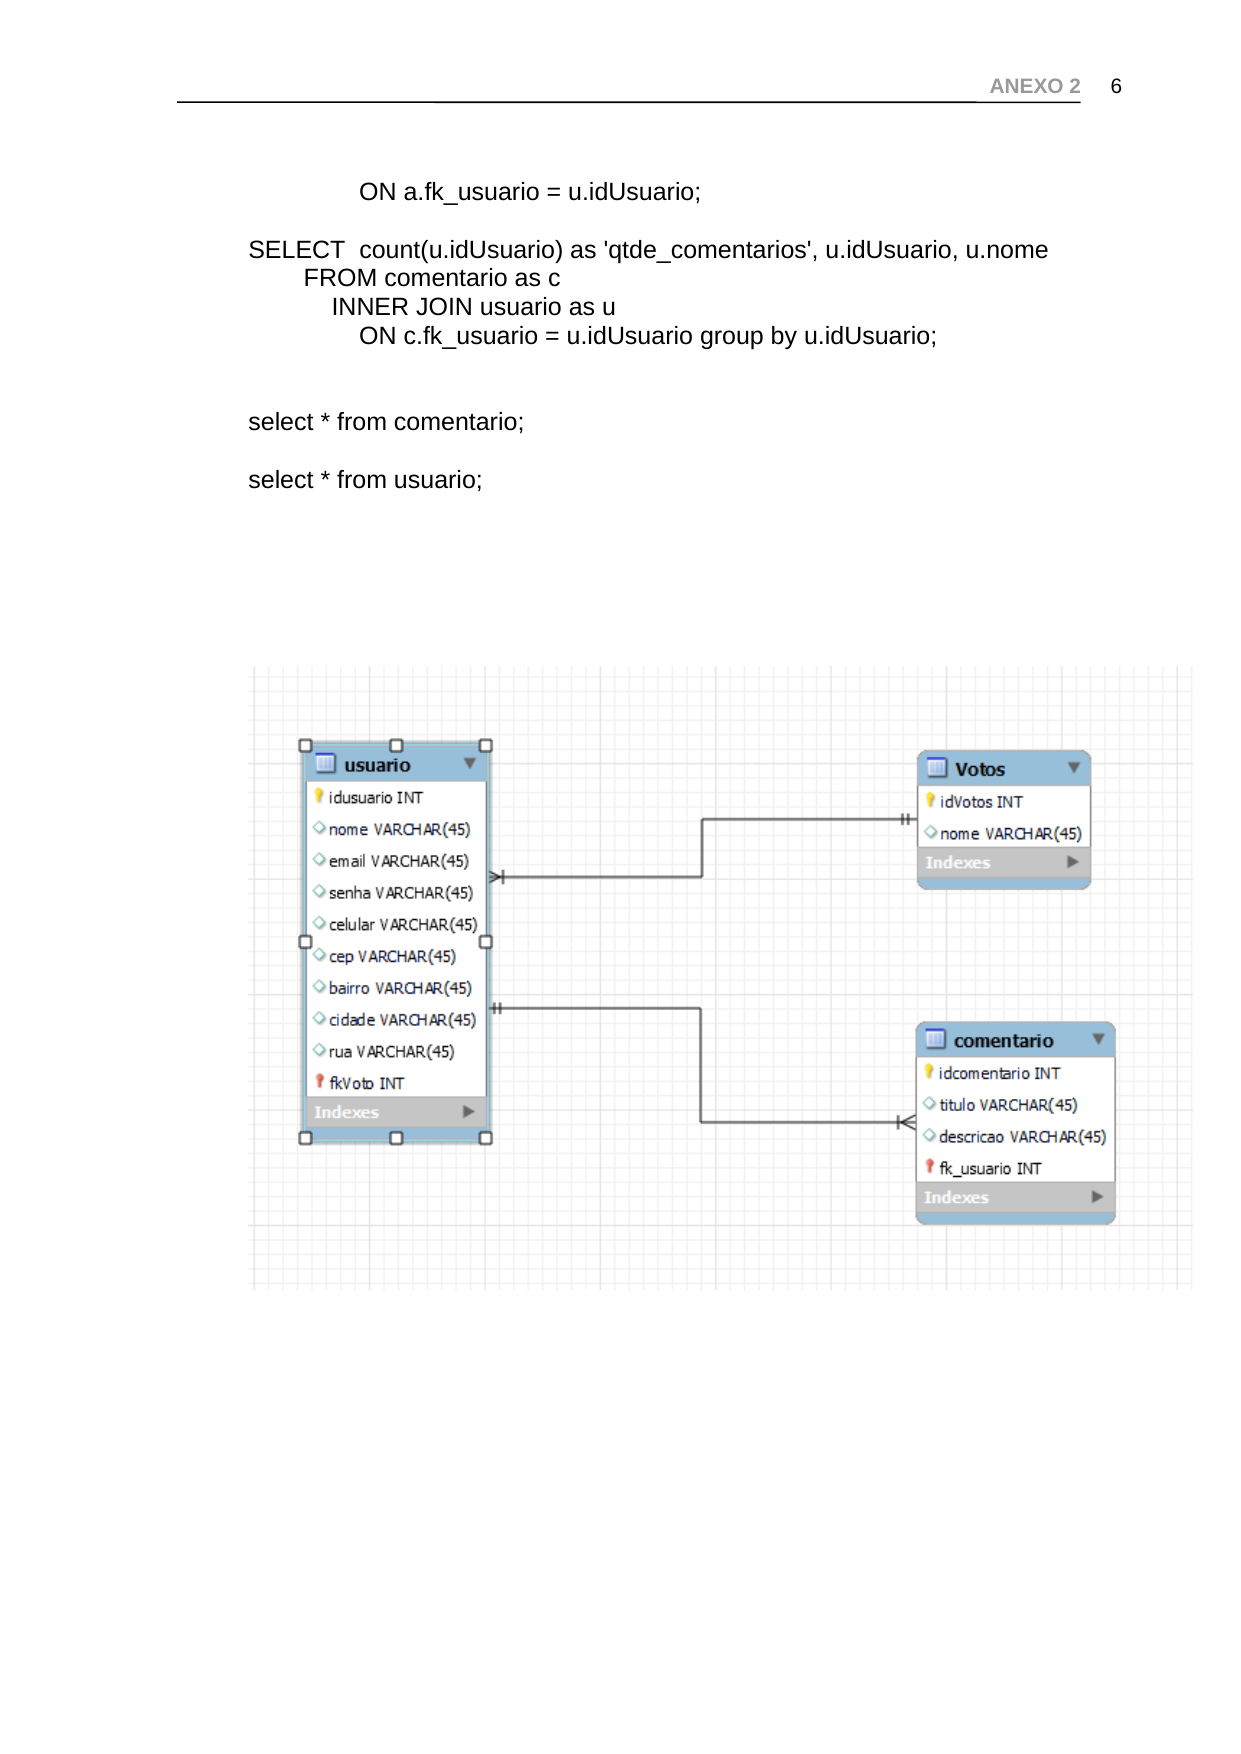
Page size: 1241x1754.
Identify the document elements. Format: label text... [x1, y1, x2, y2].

picture [248, 666, 1193, 1290]
text ON a.fk_usuario = u.idUsuario; [177, 177, 1122, 206]
text select * from comentario; [177, 407, 1122, 436]
text select * from usuario; [177, 465, 1122, 493]
text INNER JOIN usuario as u [177, 292, 1122, 321]
text ON c.fk_usuario = u.idUsuario group by u.idUsuario; [177, 321, 1122, 350]
text FROM comentario as c [177, 263, 1122, 292]
text SELECT count(u.idUsuario) as 'qtde_comentarios', u.idUsuario, u.nome [177, 235, 1122, 263]
